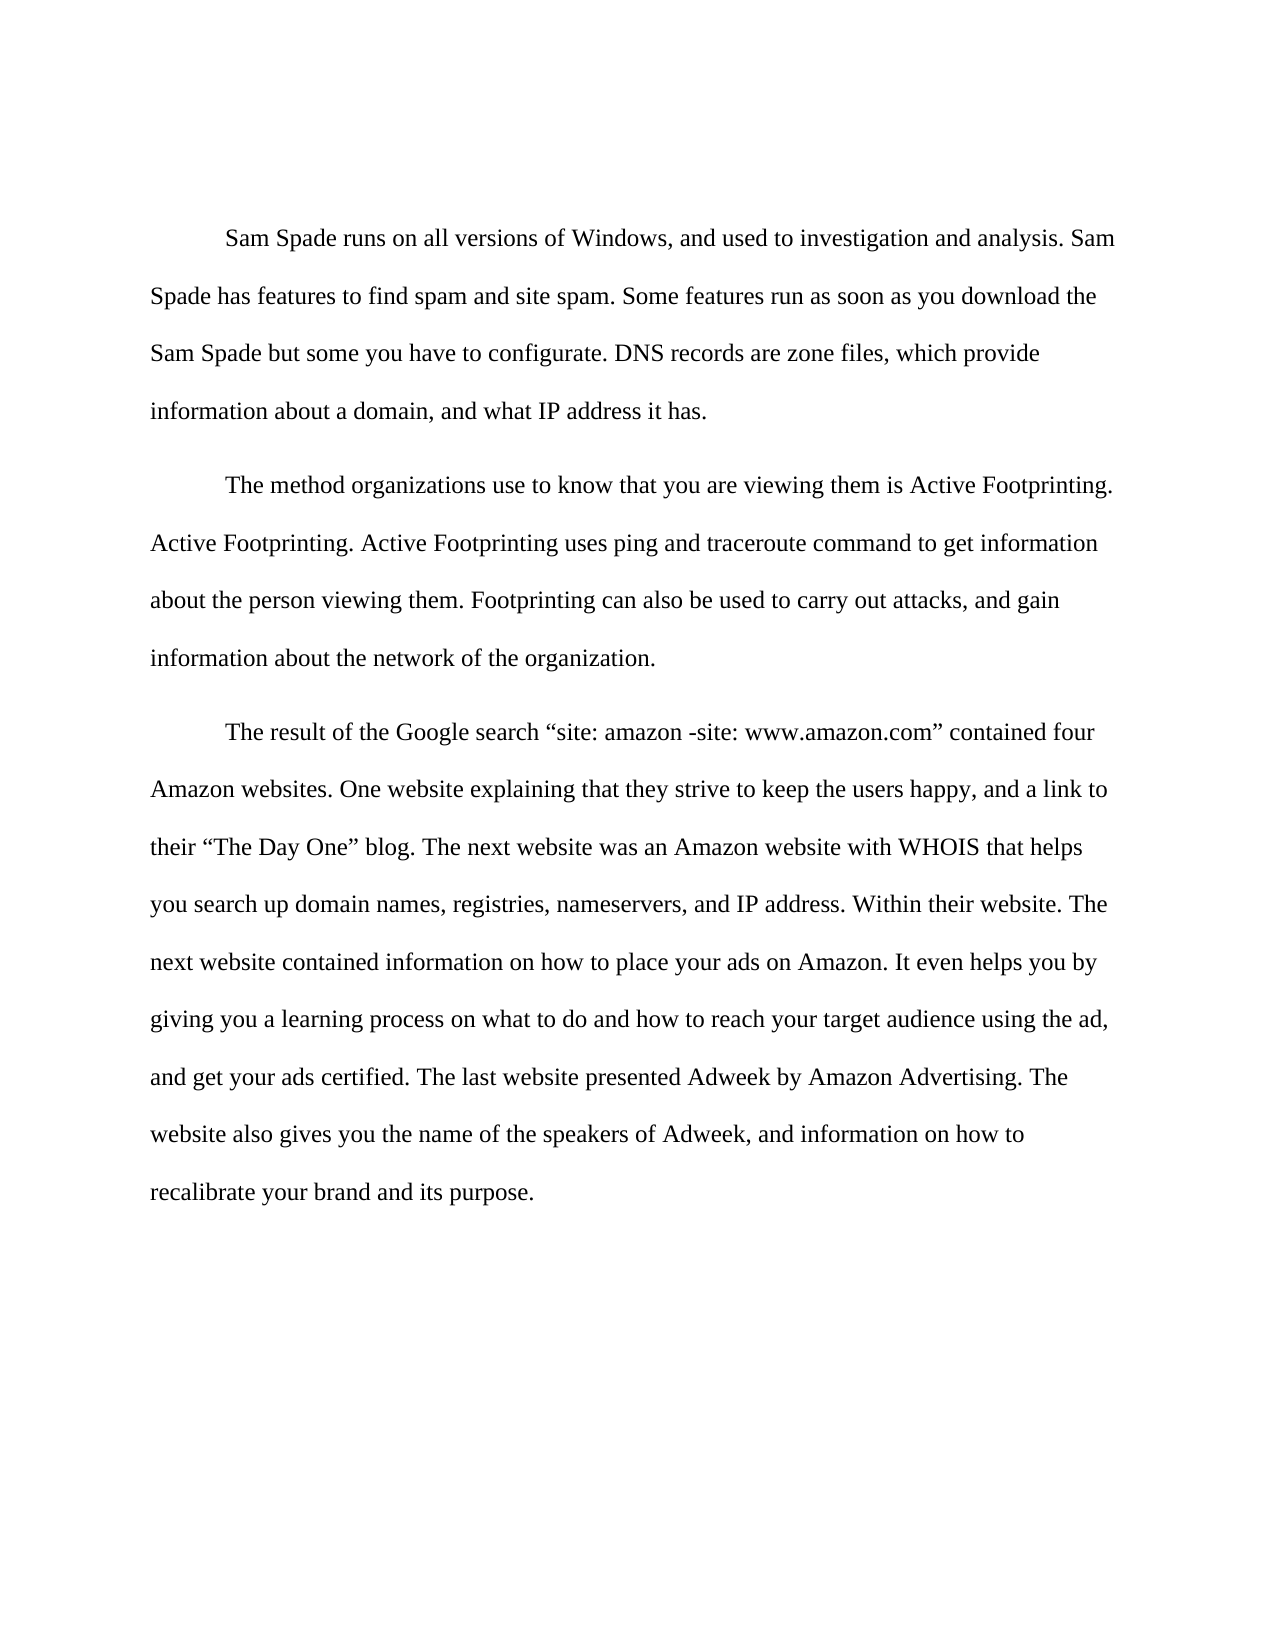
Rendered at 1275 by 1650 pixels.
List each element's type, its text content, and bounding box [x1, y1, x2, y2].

text Sam Spade runs on all versions of Windows, and used to investigation and analysis. Sam Spade has features to find spam and site spam. Some features run as soon as you download the Sam Spade but some you have to configurate. DNS records are zone files, which provide information about a domain, and what IP address it has. [150, 223, 1125, 425]
text The method organizations use to know that you are viewing them is Active Footprinting. Active Footprinting. Active Footprinting uses ping and traceroute command to get information about the person viewing them. Footprinting can also be used to carry out attacks, and gain information about the network of the organization. [150, 470, 1125, 671]
text The result of the Google search “site: amazon -site: www.amazon.com” contained four Amazon websites. One website explaining that they strive to keep the users happy, and a link to their “The Day One” blog. The next website was an Amazon website with WHOIS that helps you search up domain names, registries, nameservers, and IP address. Within their website. The next website contained information on how to place your ads on Amazon. It even helps you by giving you a learning process on what to do and how to reach your target audience using the ad, and get your ads certified. The last website presented Adweek by Amazon Advertising. The website also gives you the name of the speakers of Adweek, and information on how to recalibrate your brand and its purpose. [150, 717, 1125, 1206]
